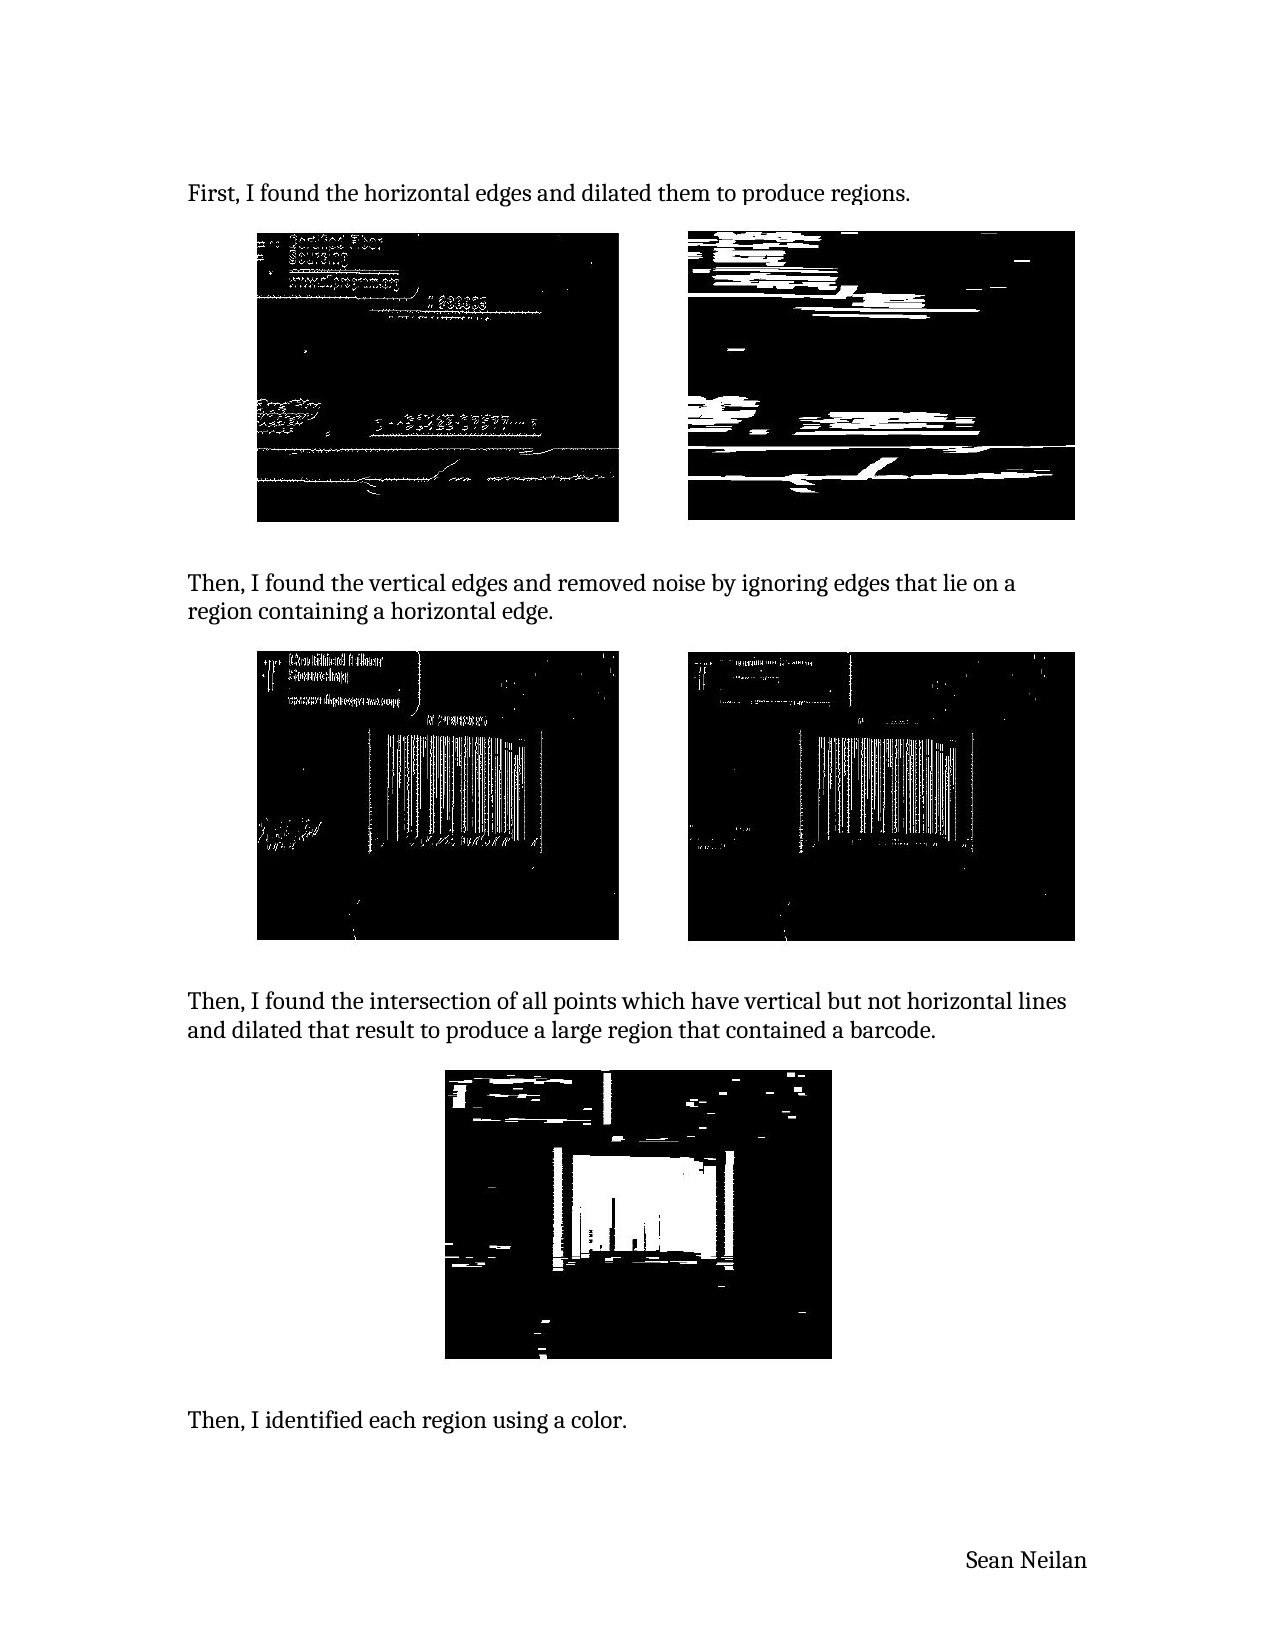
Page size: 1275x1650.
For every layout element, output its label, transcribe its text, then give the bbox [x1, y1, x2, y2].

picture [187, 205, 1144, 569]
picture [375, 1044, 901, 1406]
text First, I found the horizontal edges and dilated them to produce regions. [187, 179, 1087, 207]
text Then, I identified each region using a color. [187, 1406, 1087, 1434]
picture [187, 626, 1144, 988]
text Then, I found the intersection of all points which have vertical but not horizontal lines and dilated that result to produce a large region that contained a barcode. [187, 987, 1087, 1044]
text Then, I found the vertical edges and removed noise by ignoring edges that lie on a region containing a horizontal edge. [187, 568, 1087, 626]
